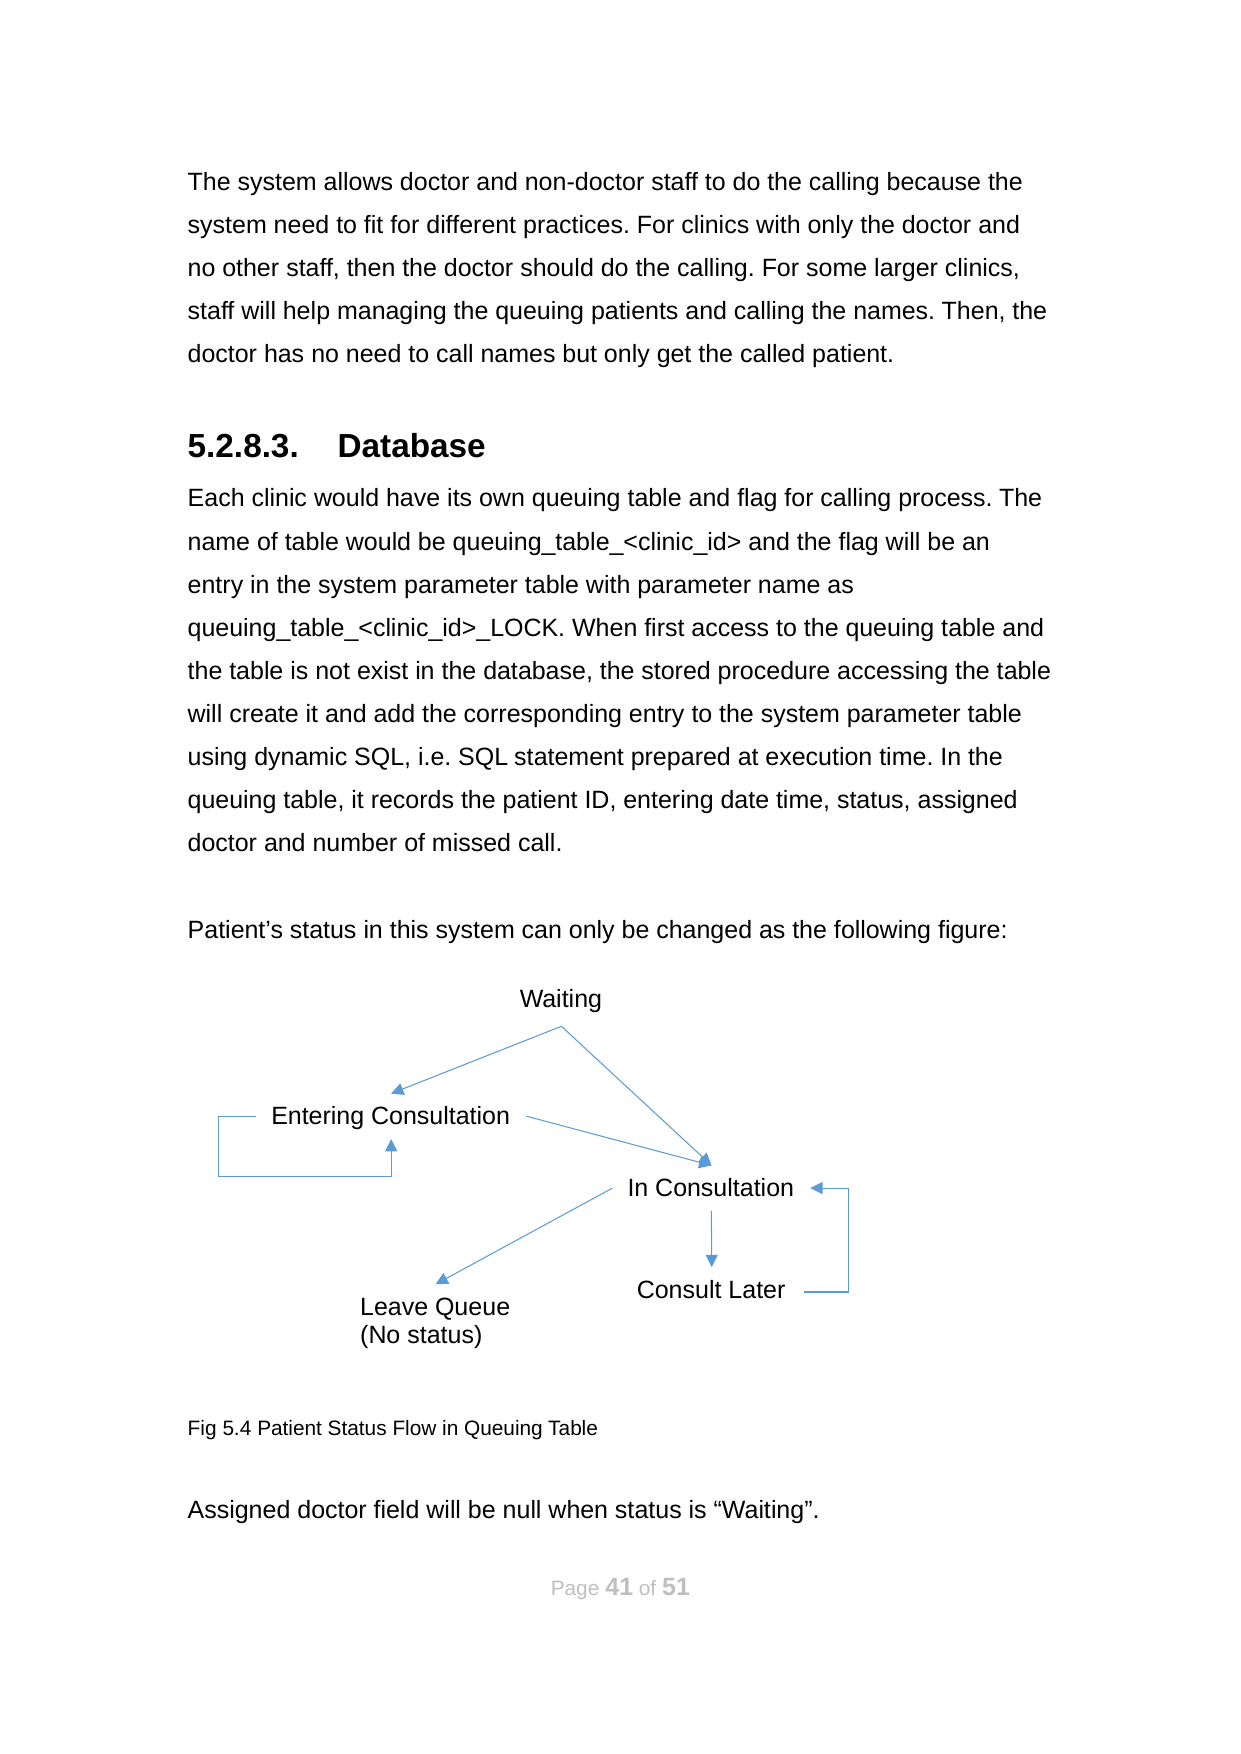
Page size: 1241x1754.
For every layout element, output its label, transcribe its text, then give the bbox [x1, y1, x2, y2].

text Patient’s status in this system can only be changed as the following figure: [187, 914, 1053, 943]
text The system allows doctor and non-doctor staff to do the calling because the system need to fit for different practices. For clinics with only the doctor and no other staff, then the doctor should do the calling. For some larger clinics, staff will help managing the queuing patients and calling the names. Then, the doctor has no need to call names but only get the called patient. [187, 167, 1053, 368]
text Each clinic would have its own queuing table and flag for calling process. The name of table would be queuing_table_<clinic_id> and the flag will be an entry in the system parameter table with parameter name as queuing_table_<clinic_id>_LOCK. When first access to the queuing table and the table is not exist in the database, the stored procedure accessing the table will create it and add the corresponding entry to the system parameter table using dynamic SQL, i.e. SQL statement prepared at execution time. In the queuing table, it records the patient ID, entering date time, status, assigned doctor and number of missed call. [187, 483, 1053, 857]
text Assigned doctor field will be null when status is “Waiting”. [187, 1495, 1053, 1524]
subtitle Database [187, 426, 1053, 464]
